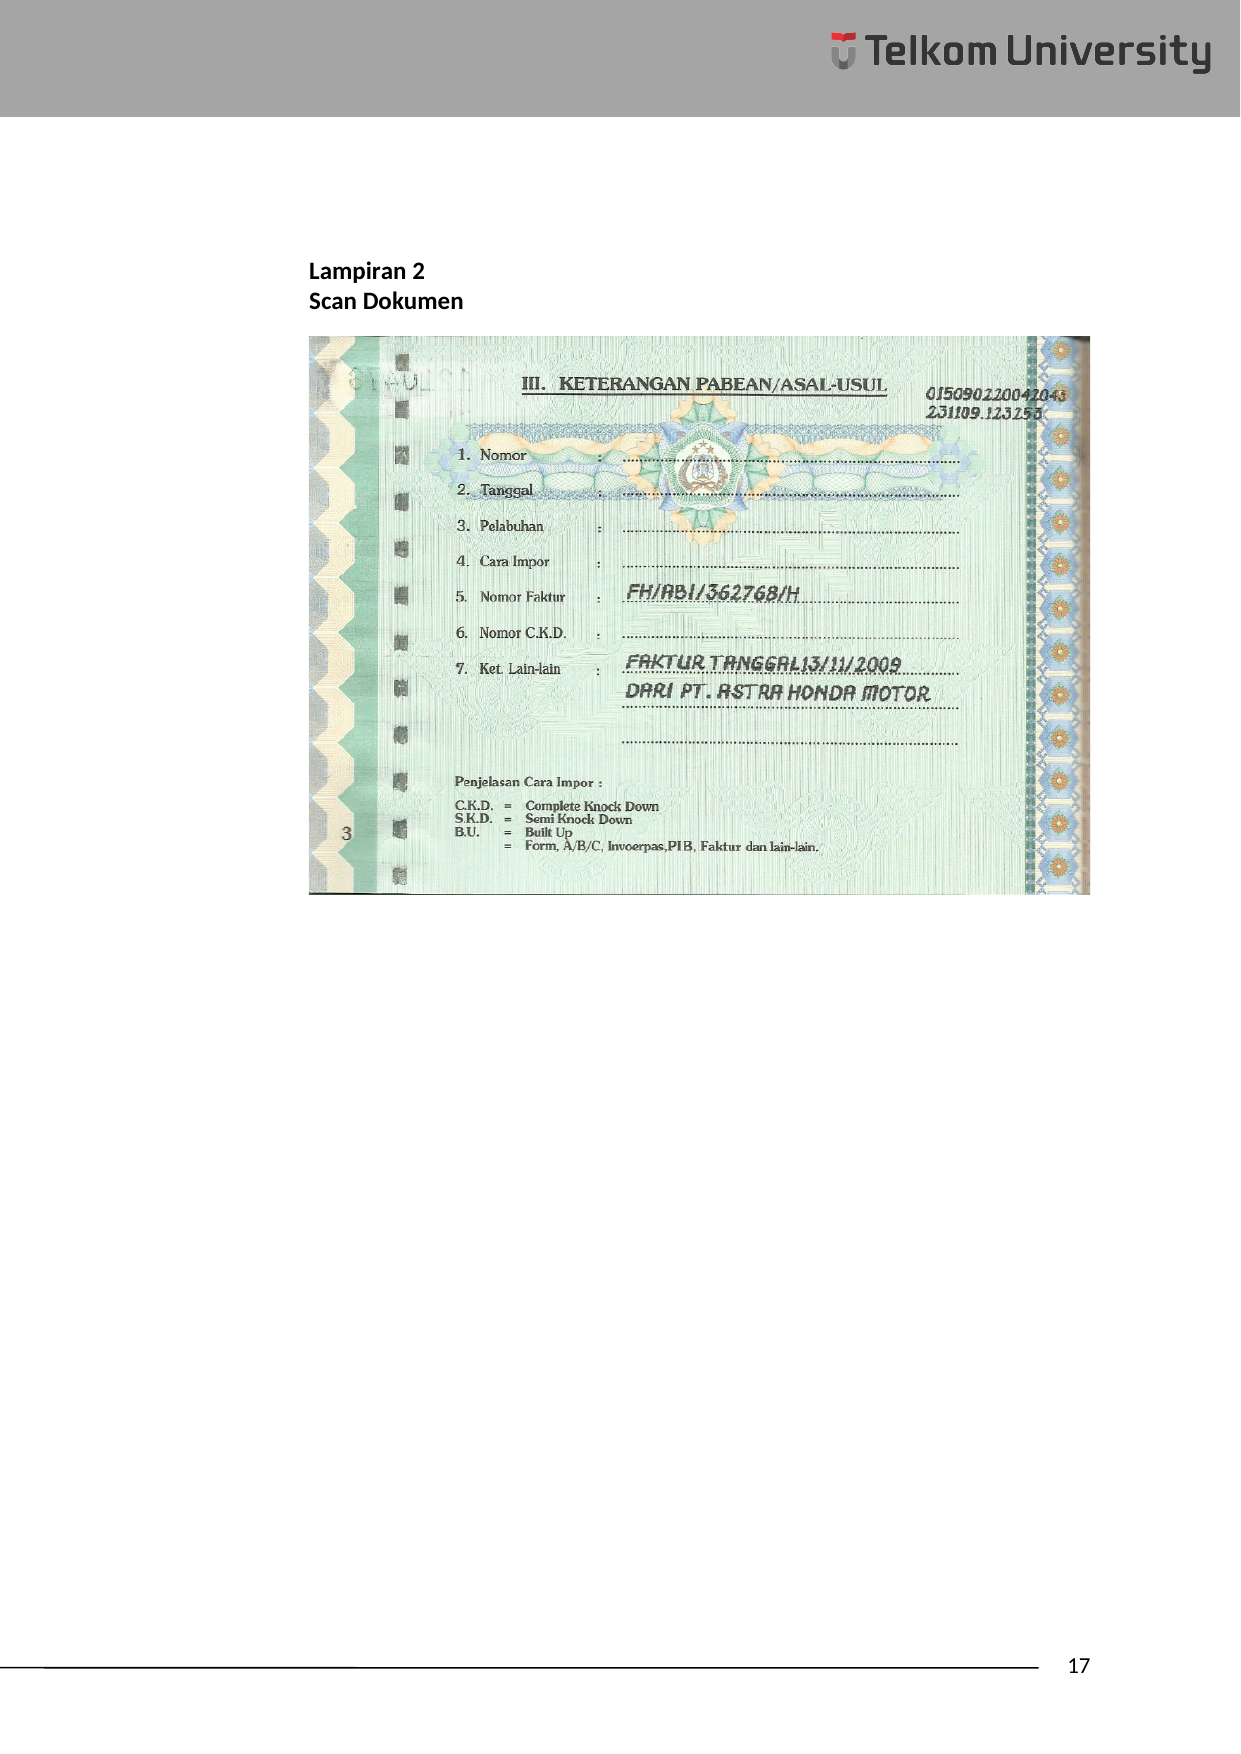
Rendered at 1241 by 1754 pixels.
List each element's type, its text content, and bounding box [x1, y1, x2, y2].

picture [308, 336, 1091, 895]
text Lampiran 2 Scan Dokumen [309, 255, 1090, 316]
picture [831, 32, 1211, 74]
